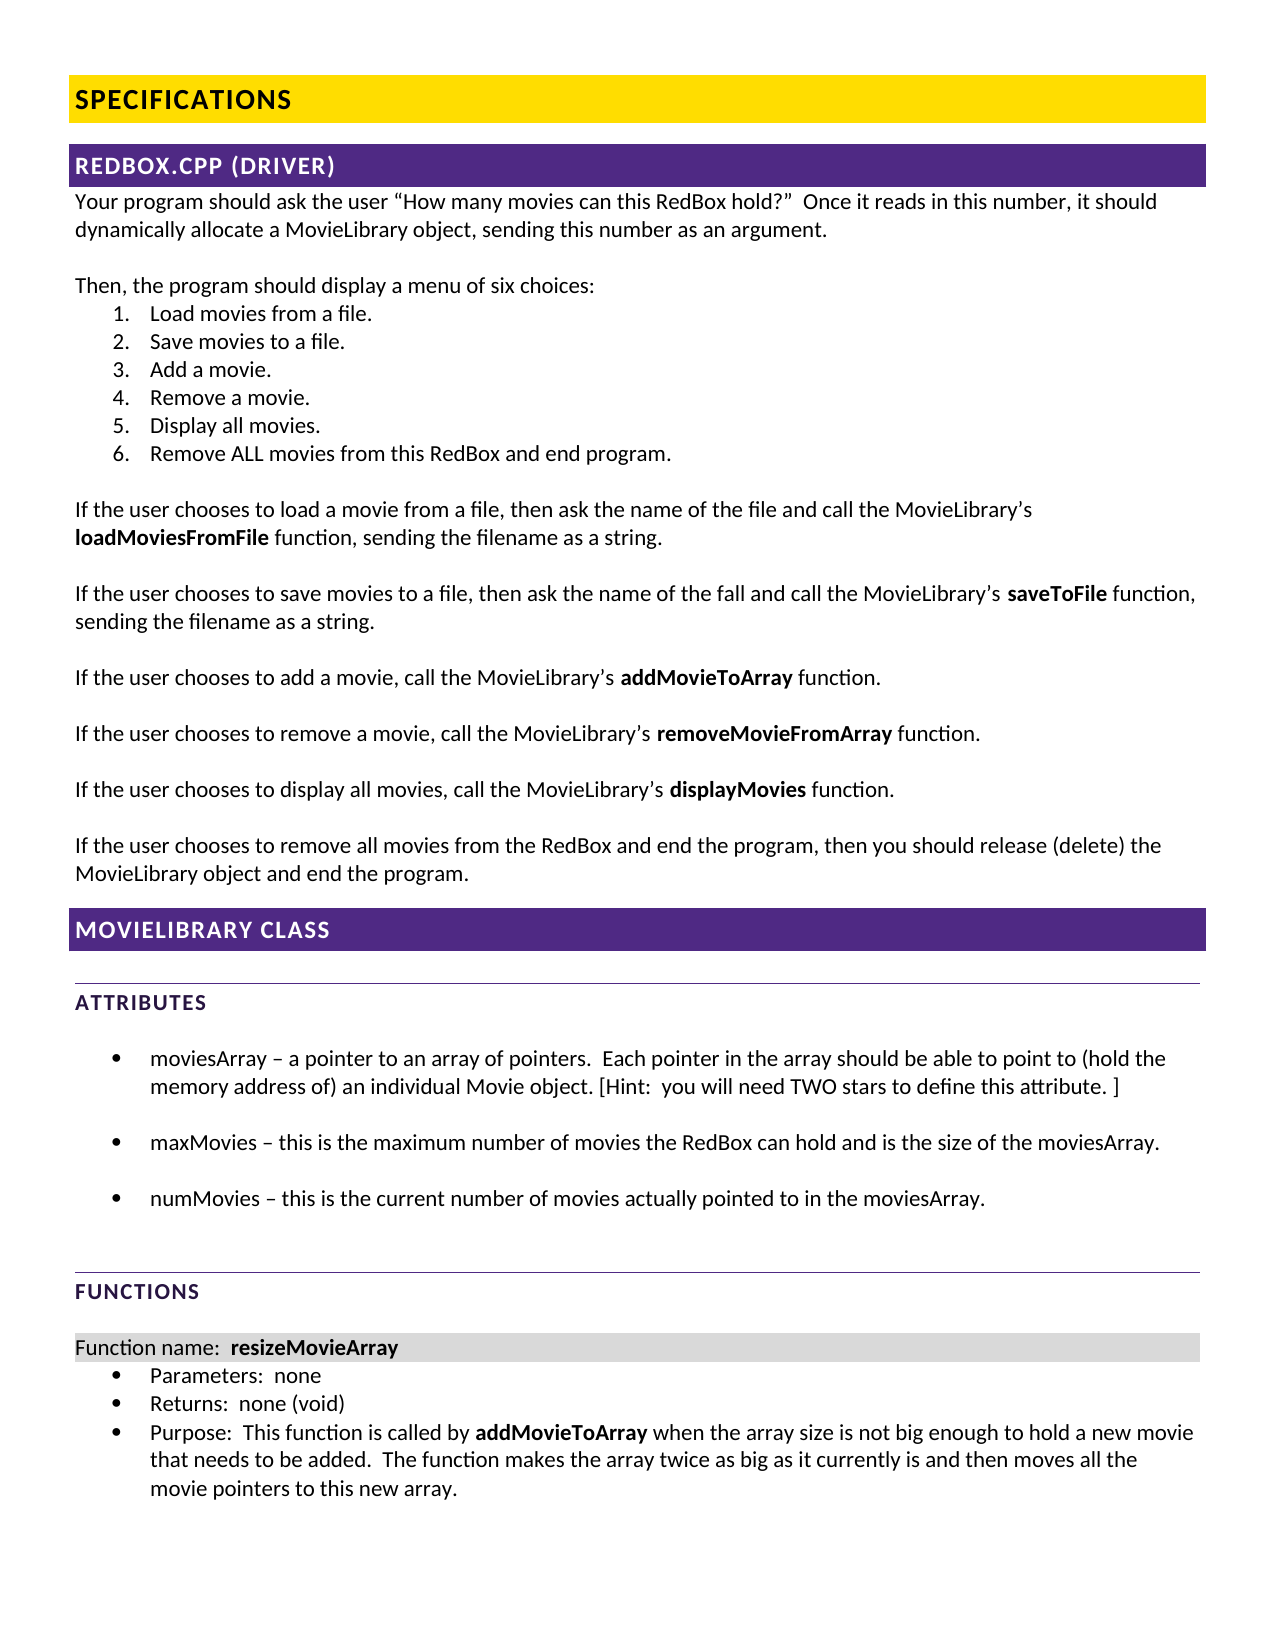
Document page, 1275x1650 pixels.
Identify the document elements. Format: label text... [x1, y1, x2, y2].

list Display all movies. [112, 411, 1200, 439]
list numMovies – this is the current number of movies actually pointed to in the moviesArray. [112, 1184, 1200, 1241]
text If the user chooses to load a movie from a file, then ask the name of the file and call the MovieLibrary’s loadMoviesFromFile function, sending the filename as a string. [75, 495, 1200, 551]
subtitle RedBox.cpp (driver) [75, 150, 1200, 181]
text Function name: resizeMovieArray [75, 1333, 1200, 1362]
text If the user chooses to remove all movies from the RedBox and end the program, then you should release (delete) the MovieLibrary object and end the program. [75, 831, 1200, 887]
text If the user chooses to display all movies, call the MovieLibrary’s displayMovies function. [75, 775, 1200, 803]
subtitle MovieLibrary class [75, 915, 1200, 945]
list maxMovies – this is the maximum number of movies the RedBox can hold and is the size of the moviesArray. [112, 1128, 1200, 1184]
list Purpose: This function is called by addMovieToArray when the array size is not big enough to hold a new movie that needs to be added. The function makes the array twice as big as it currently is and then moves all the movie pointers to this new array. [112, 1418, 1200, 1502]
subtitle Functions [75, 1273, 1200, 1306]
text Your program should ask the user “How many movies can this RedBox hold?” Once it reads in this number, it should dynamically allocate a MovieLibrary object, sending this number as an argument. [75, 187, 1200, 243]
subtitle specifications [75, 81, 1200, 117]
text If the user chooses to add a movie, call the MovieLibrary’s addMovieToArray function. [75, 663, 1200, 691]
list Load movies from a file. [112, 299, 1200, 327]
list Remove a movie. [112, 383, 1200, 411]
text Then, the program should display a menu of six choices: [75, 271, 1200, 299]
list Save movies to a file. [112, 327, 1200, 355]
list Parameters: none [112, 1362, 1200, 1389]
subtitle Attributes [75, 984, 1200, 1016]
list Remove ALL movies from this RedBox and end program. [112, 439, 1200, 467]
list moviesArray – a pointer to an array of pointers. Each pointer in the array should be able to point to (hold the memory address of) an individual Movie object. [Hint: you will need TWO stars to define this attribute. ] [112, 1044, 1200, 1128]
list Add a movie. [112, 355, 1200, 383]
text If the user chooses to remove a movie, call the MovieLibrary’s removeMovieFromArray function. [75, 719, 1200, 747]
list Returns: none (void) [112, 1389, 1200, 1418]
text If the user chooses to save movies to a file, then ask the name of the fall and call the MovieLibrary’s saveToFile function, sending the filename as a string. [75, 579, 1200, 635]
